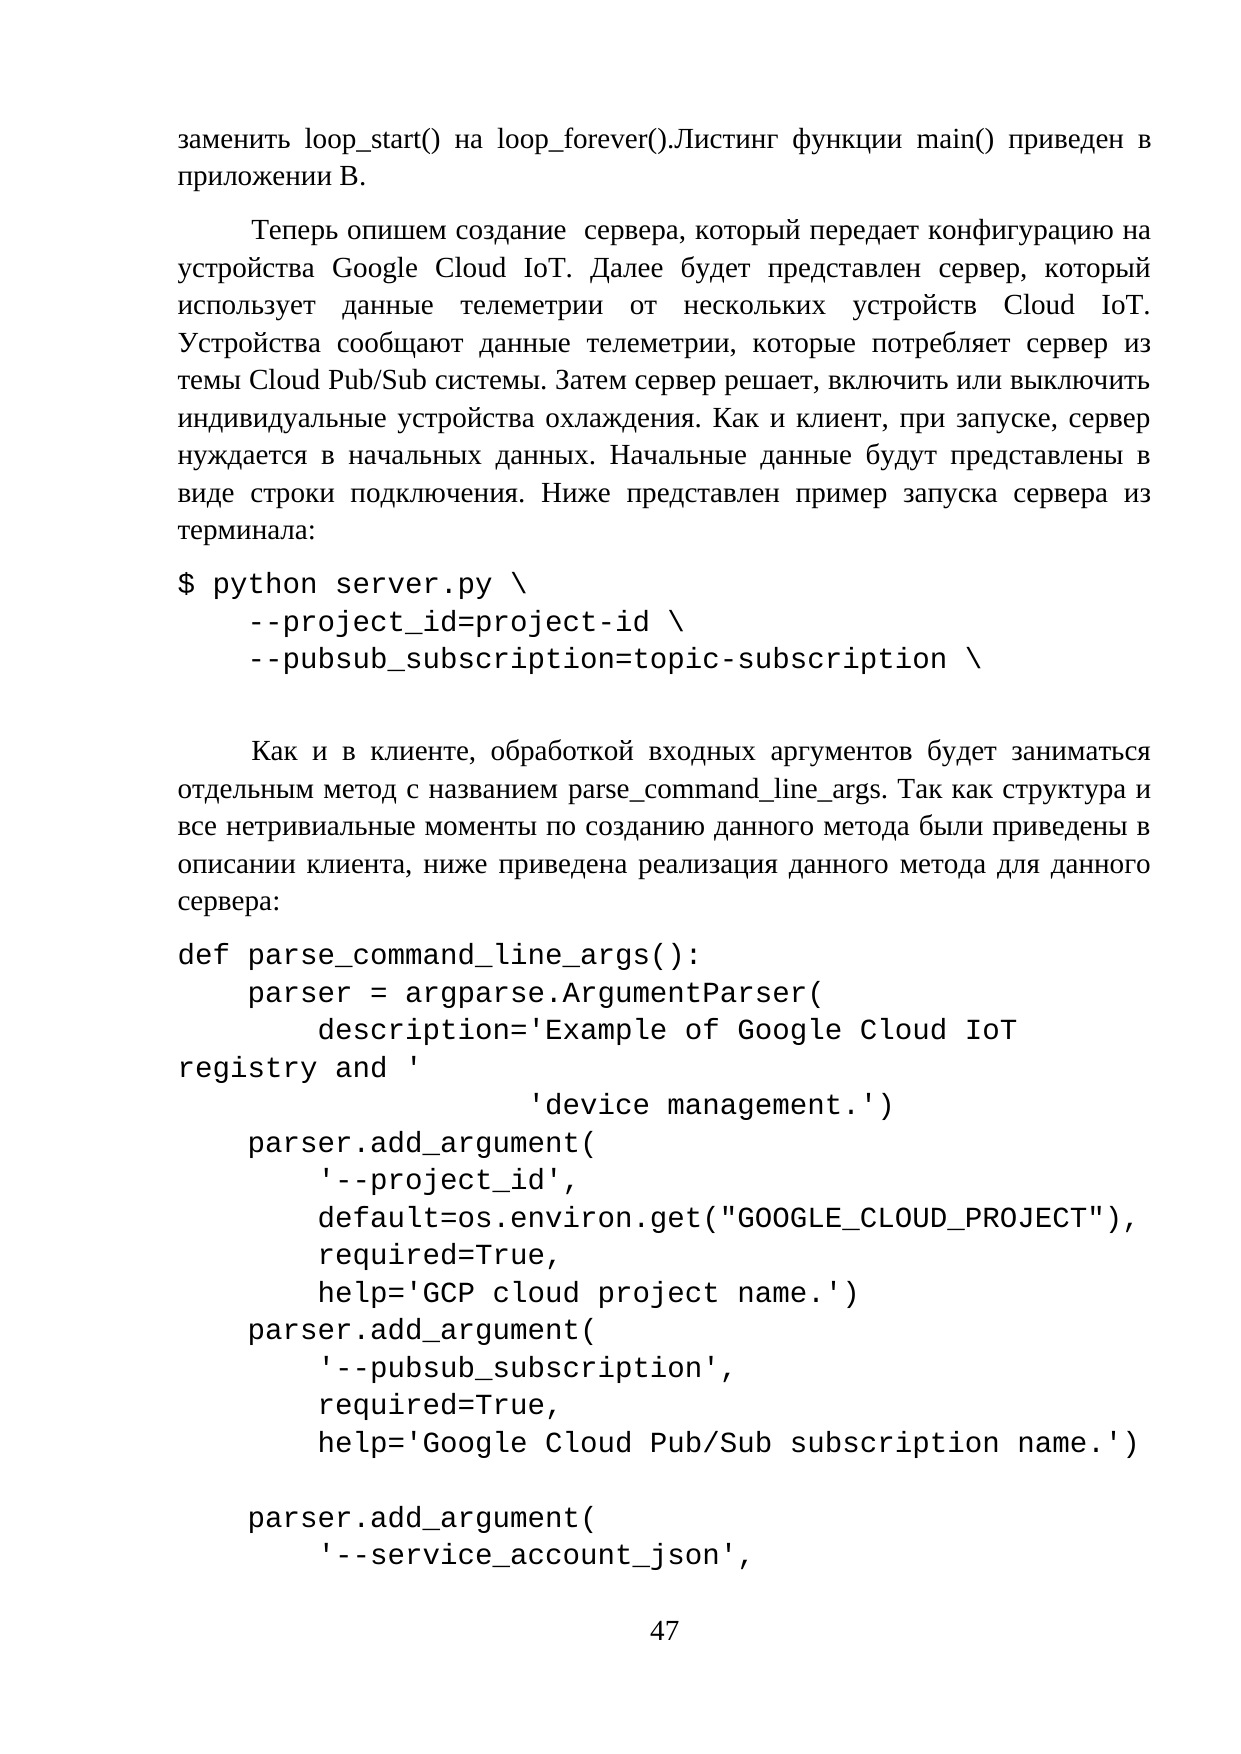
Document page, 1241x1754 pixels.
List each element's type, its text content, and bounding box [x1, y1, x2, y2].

text Теперь опишем создание сервера, который передает конфигурацию на устройства Google Cloud IoT. Далее будет представлен сервер, который использует данные телеметрии от нескольких устройств Cloud IoT. Устройства сообщают данные телеметрии, которые потребляет сервер из темы Cloud Pub/Sub системы. Затем сервер решает, включить или выключить индивидуальные устройства охлаждения. Как и клиент, при запуске, сервер нуждается в начальных данных. Начальные данные будут представлены в виде строки подключения. Ниже представлен пример запуска сервера из терминала: [177, 210, 1152, 547]
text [177, 118, 1152, 193]
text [177, 935, 1152, 1610]
text Как и в клиенте, обработкой входных аргументов будет заниматься отдельным метод с названием parse_command_line_args. Так как структура и все нетривиальные моменты по созданию данного метода были приведены в описании клиента, ниже приведена реализация данного метода для данного сервера: [177, 731, 1152, 918]
text $ python server.py \ --project_id=project-id \ --pubsub_subscription=topic-subscription \ [177, 564, 1152, 714]
